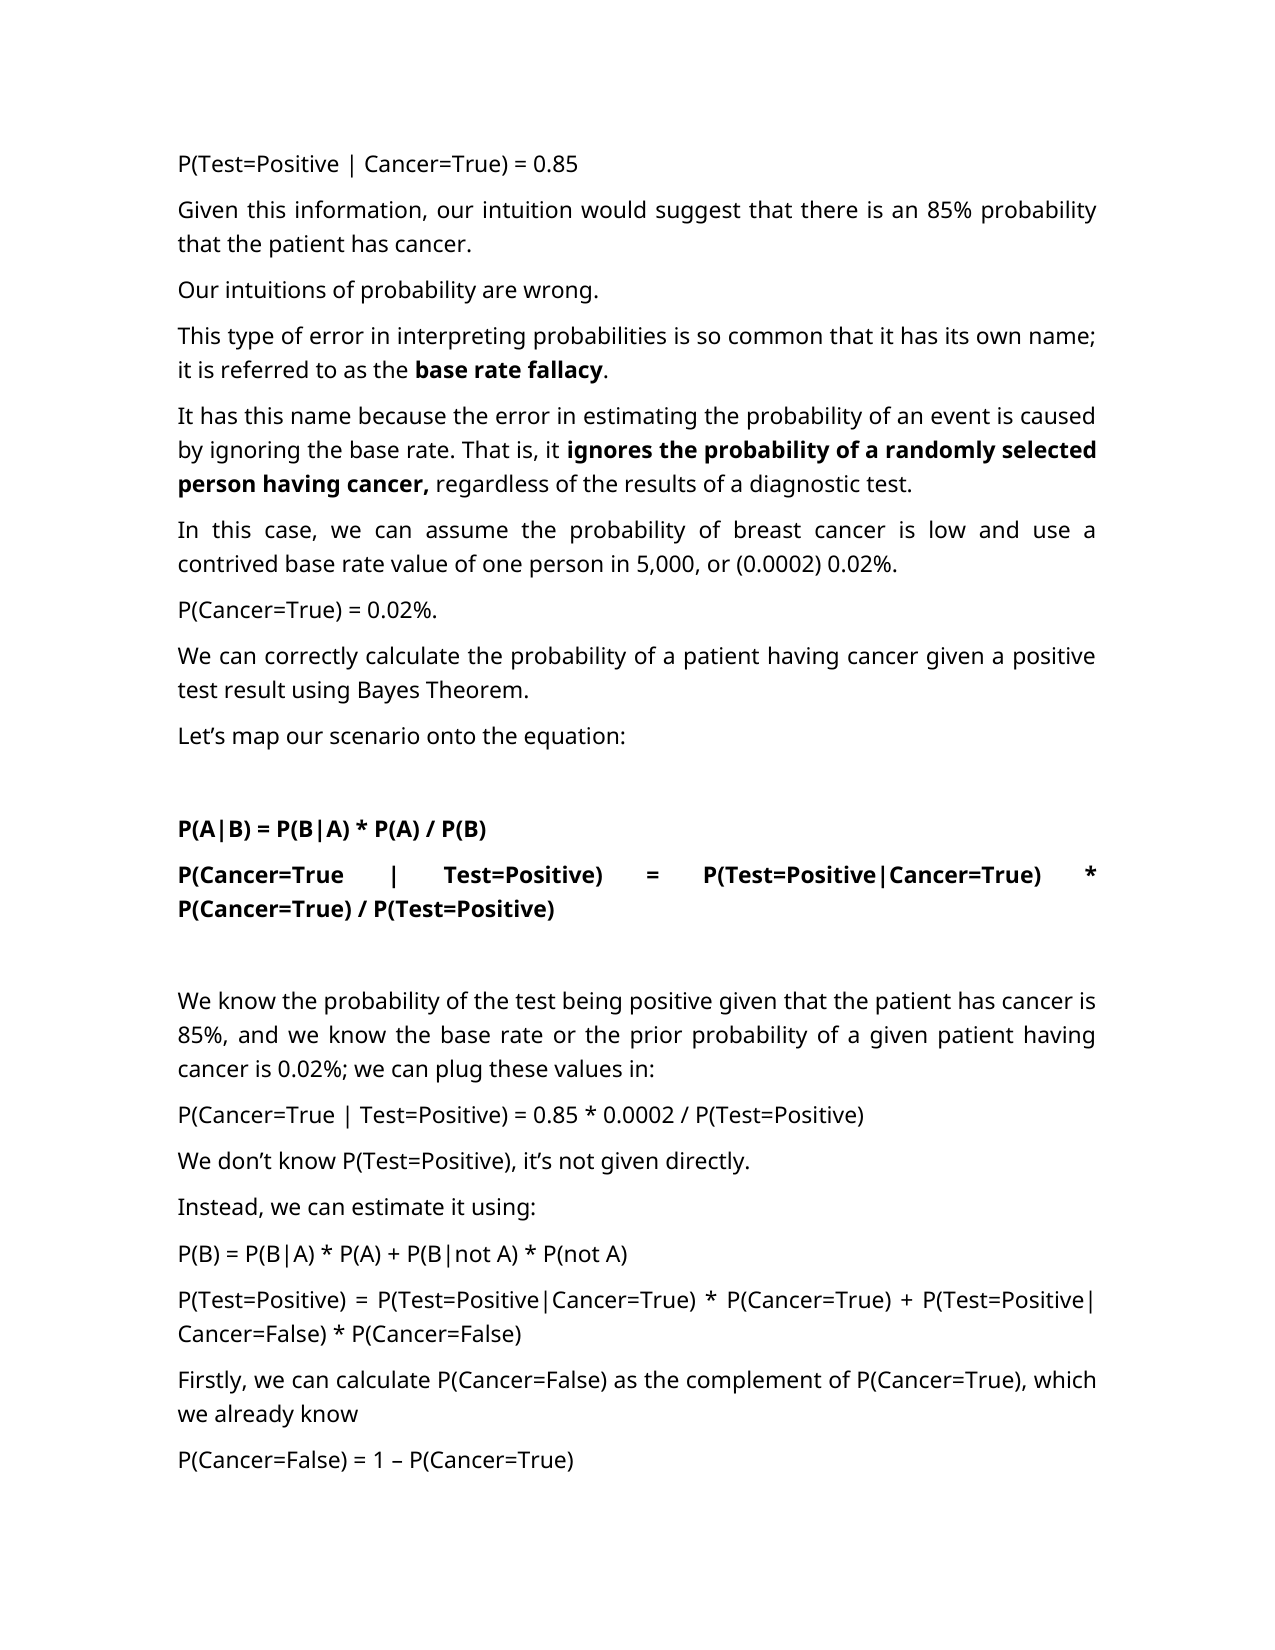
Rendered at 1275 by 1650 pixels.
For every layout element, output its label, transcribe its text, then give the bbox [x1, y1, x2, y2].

text Firstly, we can calculate P(Cancer=False) as the complement of P(Cancer=True), which we already know [177, 1364, 1098, 1429]
text It has this name because the error in estimating the probability of an event is caused by ignoring the base rate. That is, it ignores the probability of a randomly selected person having cancer, regardless of the results of a diagnostic test. [177, 400, 1098, 499]
text We know the probability of the test being positive given that the patient has cancer is 85%, and we know the base rate or the prior probability of a given patient having cancer is 0.02%; we can plug these values in: [177, 985, 1098, 1084]
text P(Cancer=True | Test=Positive) = 0.85 * 0.0002 / P(Test=Positive) [177, 1099, 1098, 1130]
text Let’s map our scenario onto the equation: [177, 720, 1098, 751]
text P(Cancer=True) = 0.02%. [177, 594, 1098, 625]
text We don’t know P(Test=Positive), it’s not given directly. [177, 1145, 1098, 1176]
text We can correctly calculate the probability of a patient having cancer given a positive test result using Bayes Theorem. [177, 640, 1098, 705]
text P(Cancer=True | Test=Positive) = P(Test=Positive|Cancer=True) * P(Cancer=True) / P(Test=Positive) [177, 859, 1098, 924]
text P(Test=Positive) = P(Test=Positive|Cancer=True) * P(Cancer=True) + P(Test=Positive|Cancer=False) * P(Cancer=False) [177, 1284, 1098, 1349]
text In this case, we can assume the probability of breast cancer is low and use a contrived base rate value of one person in 5,000, or (0.0002) 0.02%. [177, 514, 1098, 579]
text P(Cancer=False) = 1 – P(Cancer=True) [177, 1444, 1098, 1475]
text Our intuitions of probability are wrong. [177, 274, 1098, 305]
text P(A|B) = P(B|A) * P(A) / P(B) [177, 813, 1098, 844]
text Given this information, our intuition would suggest that there is an 85% probability that the patient has cancer. [177, 194, 1098, 259]
text This type of error in interpreting probabilities is so common that it has its own name; it is referred to as the base rate fallacy. [177, 320, 1098, 385]
text Instead, we can estimate it using: [177, 1191, 1098, 1223]
text P(B) = P(B|A) * P(A) + P(B|not A) * P(not A) [177, 1238, 1098, 1269]
text P(Test=Positive | Cancer=True) = 0.85 [177, 148, 1098, 179]
